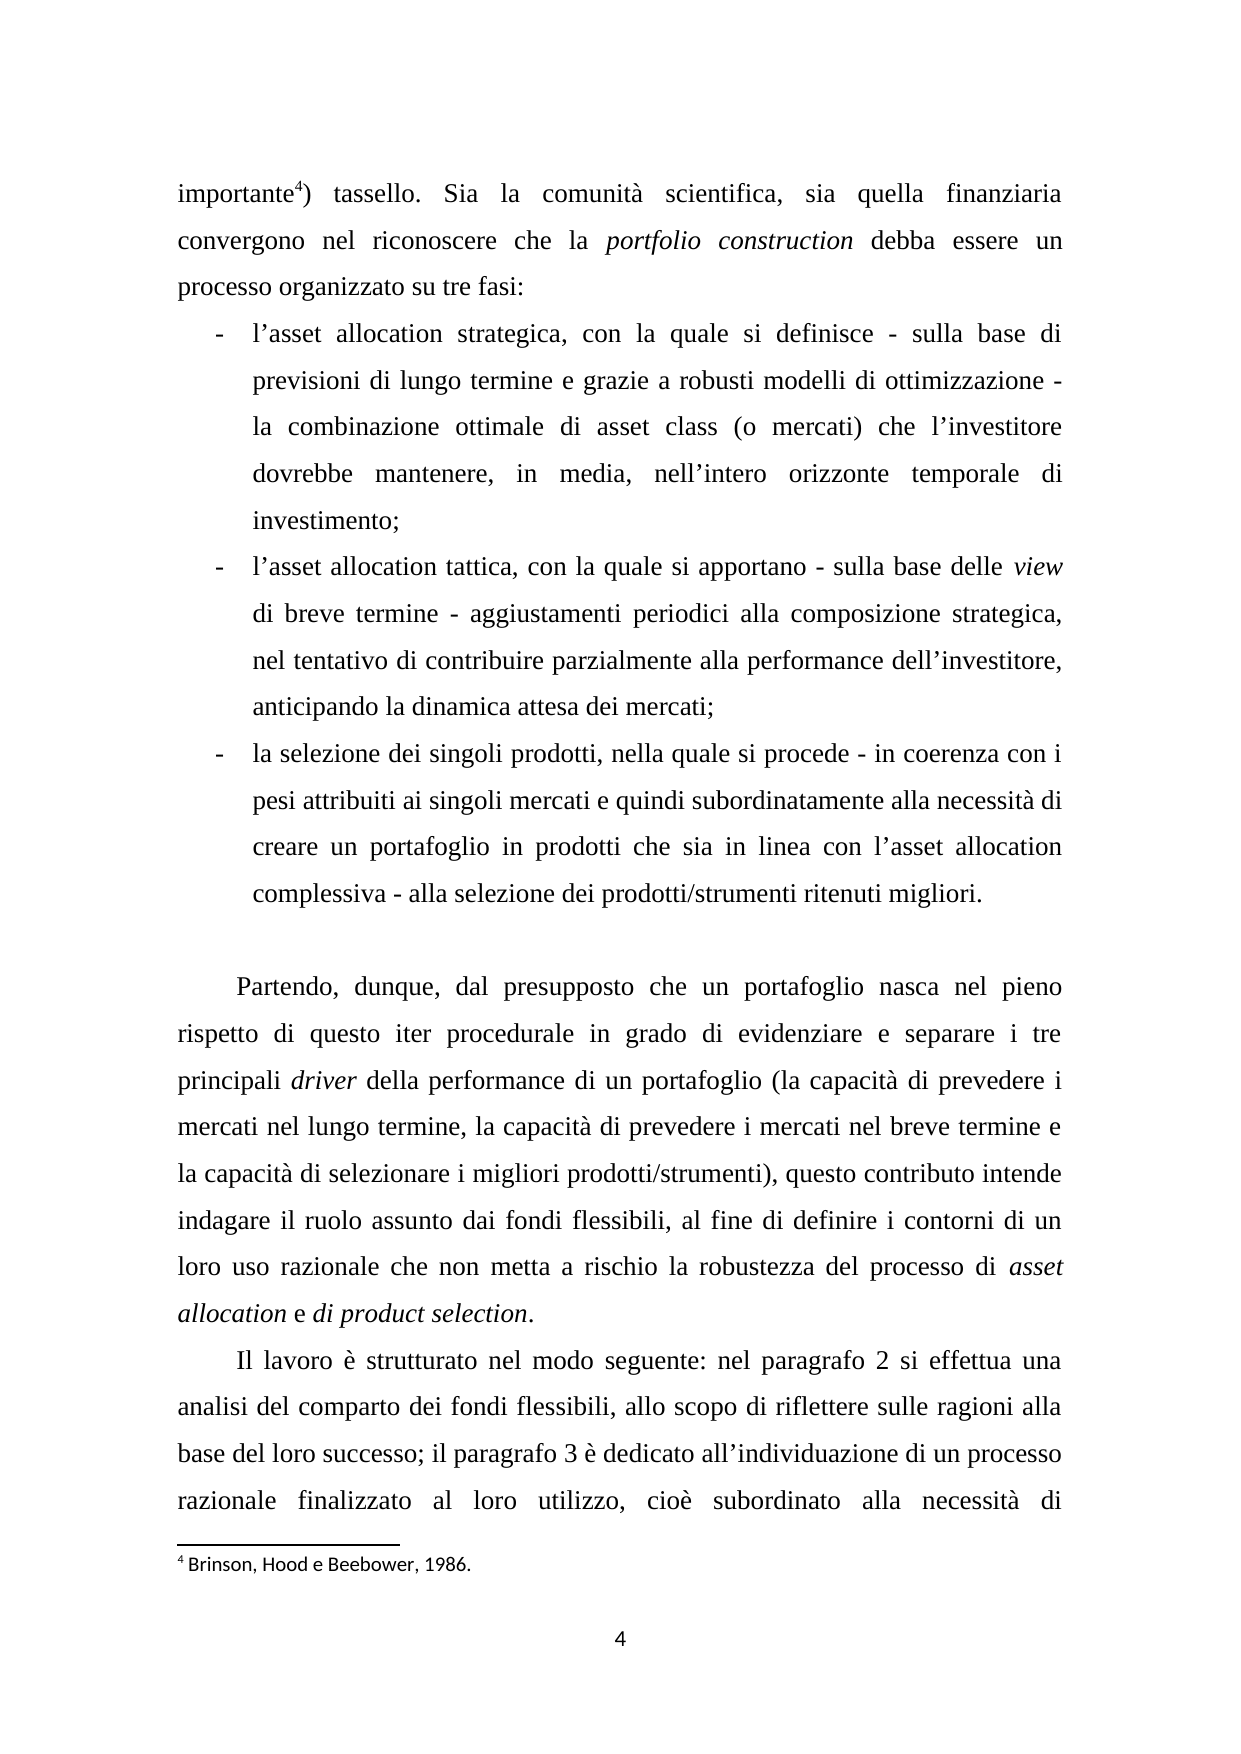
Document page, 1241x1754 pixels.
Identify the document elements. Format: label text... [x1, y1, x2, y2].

list l’asset allocation tattica, con la quale si apportano - sulla base delle view di breve termine - aggiustamenti periodici alla composizione strategica, nel tentativo di contribuire parzialmente alla performance dell’investitore, anticipando la dinamica attesa dei mercati; [215, 551, 1063, 722]
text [177, 177, 1063, 302]
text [177, 1344, 1063, 1515]
text Partendo, dunque, dal presupposto che un portafoglio nasca nel pieno rispetto di questo iter procedurale in grado di evidenziare e separare i tre principali driver della performance di un portafoglio (la capacità di prevedere i mercati nel lungo termine, la capacità di prevedere i mercati nel breve termine e la capacità di selezionare i migliori prodotti/strumenti), questo contributo intende indagare il ruolo assunto dai fondi flessibili, al fine di definire i contorni di un loro uso razionale che non metta a rischio la robustezza del processo di asset allocation e di product selection. [177, 971, 1063, 1328]
list l’asset allocation strategica, con la quale si definisce - sulla base di previsioni di lungo termine e grazie a robusti modelli di ottimizzazione - la combinazione ottimale di asset class (o mercati) che l’investitore dovrebbe mantenere, in media, nell’intero orizzonte temporale di investimento; [215, 317, 1063, 535]
list la selezione dei singoli prodotti, nella quale si procede - in coerenza con i pesi attribuiti ai singoli mercati e quindi subordinatamente alla necessità di creare un portafoglio in prodotti che sia in linea con l’asset allocation complessiva - alla selezione dei prodotti/strumenti ritenuti migliori. [215, 737, 1063, 908]
